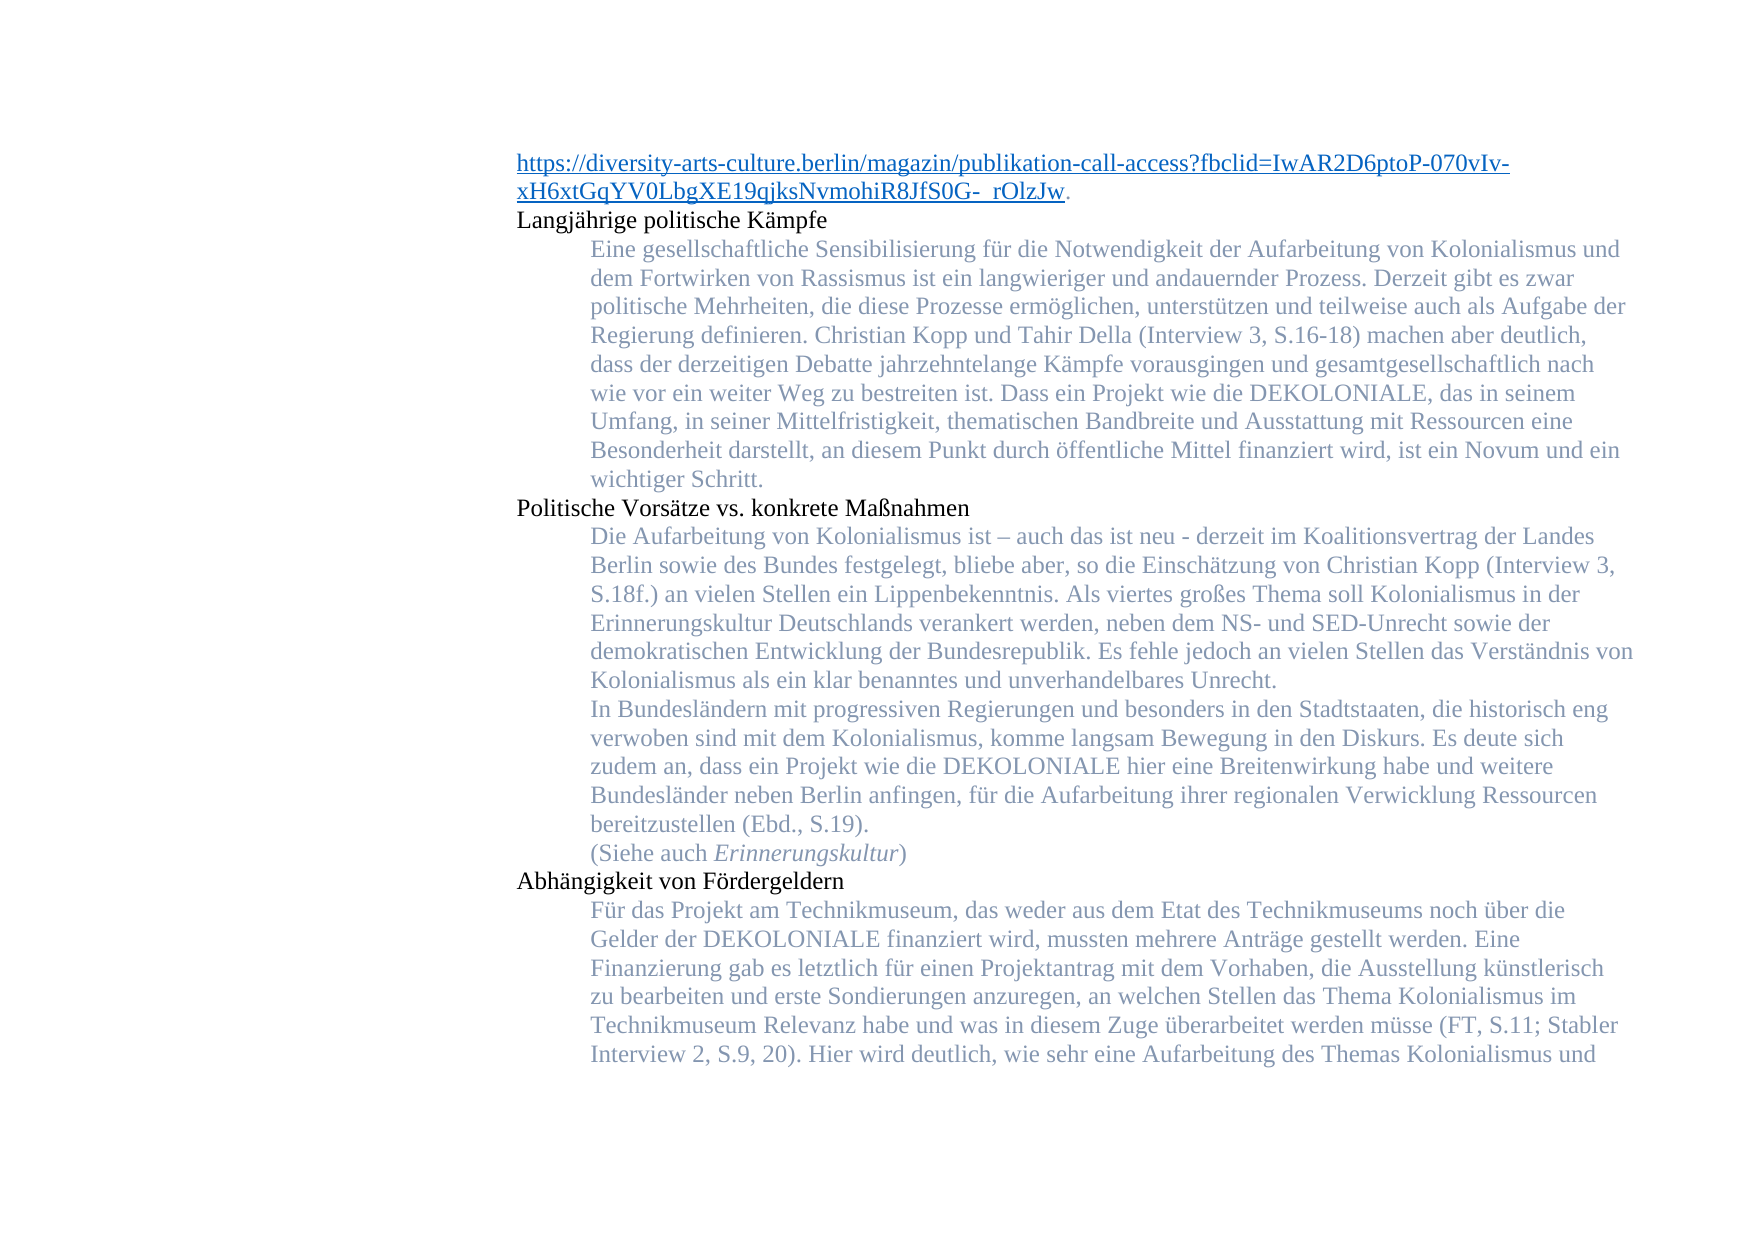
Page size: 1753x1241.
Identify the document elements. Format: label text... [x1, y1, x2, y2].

text In Bundesländern mit progressiven Regierungen und besonders in den Stadtstaaten, die historisch eng verwoben sind mit dem Kolonialismus, komme langsam Bewegung in den Diskurs. Es deute sich zudem an, dass ein Projekt wie die DEKOLONIALE hier eine Breitenwirkung habe und weitere Bundesländer neben Berlin anfingen, für die Aufarbeitung ihrer regionalen Verwicklung Ressourcen bereitzustellen (Ebd., S.19). [590, 694, 1634, 838]
text Langjährige politische Kämpfe [516, 205, 1634, 234]
text Die Aufarbeitung von Kolonialismus ist – auch das ist neu - derzeit im Koalitionsvertrag der Landes Berlin sowie des Bundes festgelegt, bliebe aber, so die Einschätzung von Christian Kopp (Interview 3, S.18f.) an vielen Stellen ein Lippenbekenntnis. Als viertes großes Thema soll Kolonialismus in der Erinnerungskultur Deutschlands verankert werden, neben dem NS- und SED-Unrecht sowie der demokratischen Entwicklung der Bundesrepublik. Es fehle jedoch an vielen Stellen das Verständnis von Kolonialismus als ein klar benanntes und unverhandelbares Unrecht. [590, 521, 1634, 694]
text (Siehe auch Erinnerungskultur) [590, 838, 1634, 866]
text Politische Vorsätze vs. konkrete Maßnahmen [148, 493, 1634, 521]
text Eine gesellschaftliche Sensibilisierung für die Notwendigkeit der Aufarbeitung von Kolonialismus und dem Fortwirken von Rassismus ist ein langwieriger und andauernder Prozess. Derzeit gibt es zwar politische Mehrheiten, die diese Prozesse ermöglichen, unterstützen und teilweise auch als Aufgabe der Regierung definieren. Christian Kopp und Tahir Della (Interview 3, S.16-18) machen aber deutlich, dass der derzeitigen Debatte jahrzehntelange Kämpfe vorausgingen und gesamtgesellschaftlich nach wie vor ein weiter Weg zu bestreiten ist. Dass ein Projekt wie die DEKOLONIALE, das in seinem Umfang, in seiner Mittelfristigkeit, thematischen Bandbreite und Ausstattung mit Ressourcen eine Besonderheit darstellt, an diesem Punkt durch öffentliche Mittel finanziert wird, ist ein Novum und ein wichtiger Schritt. [590, 234, 1634, 493]
text Abhängigkeit von Fördergeldern [516, 866, 1634, 895]
